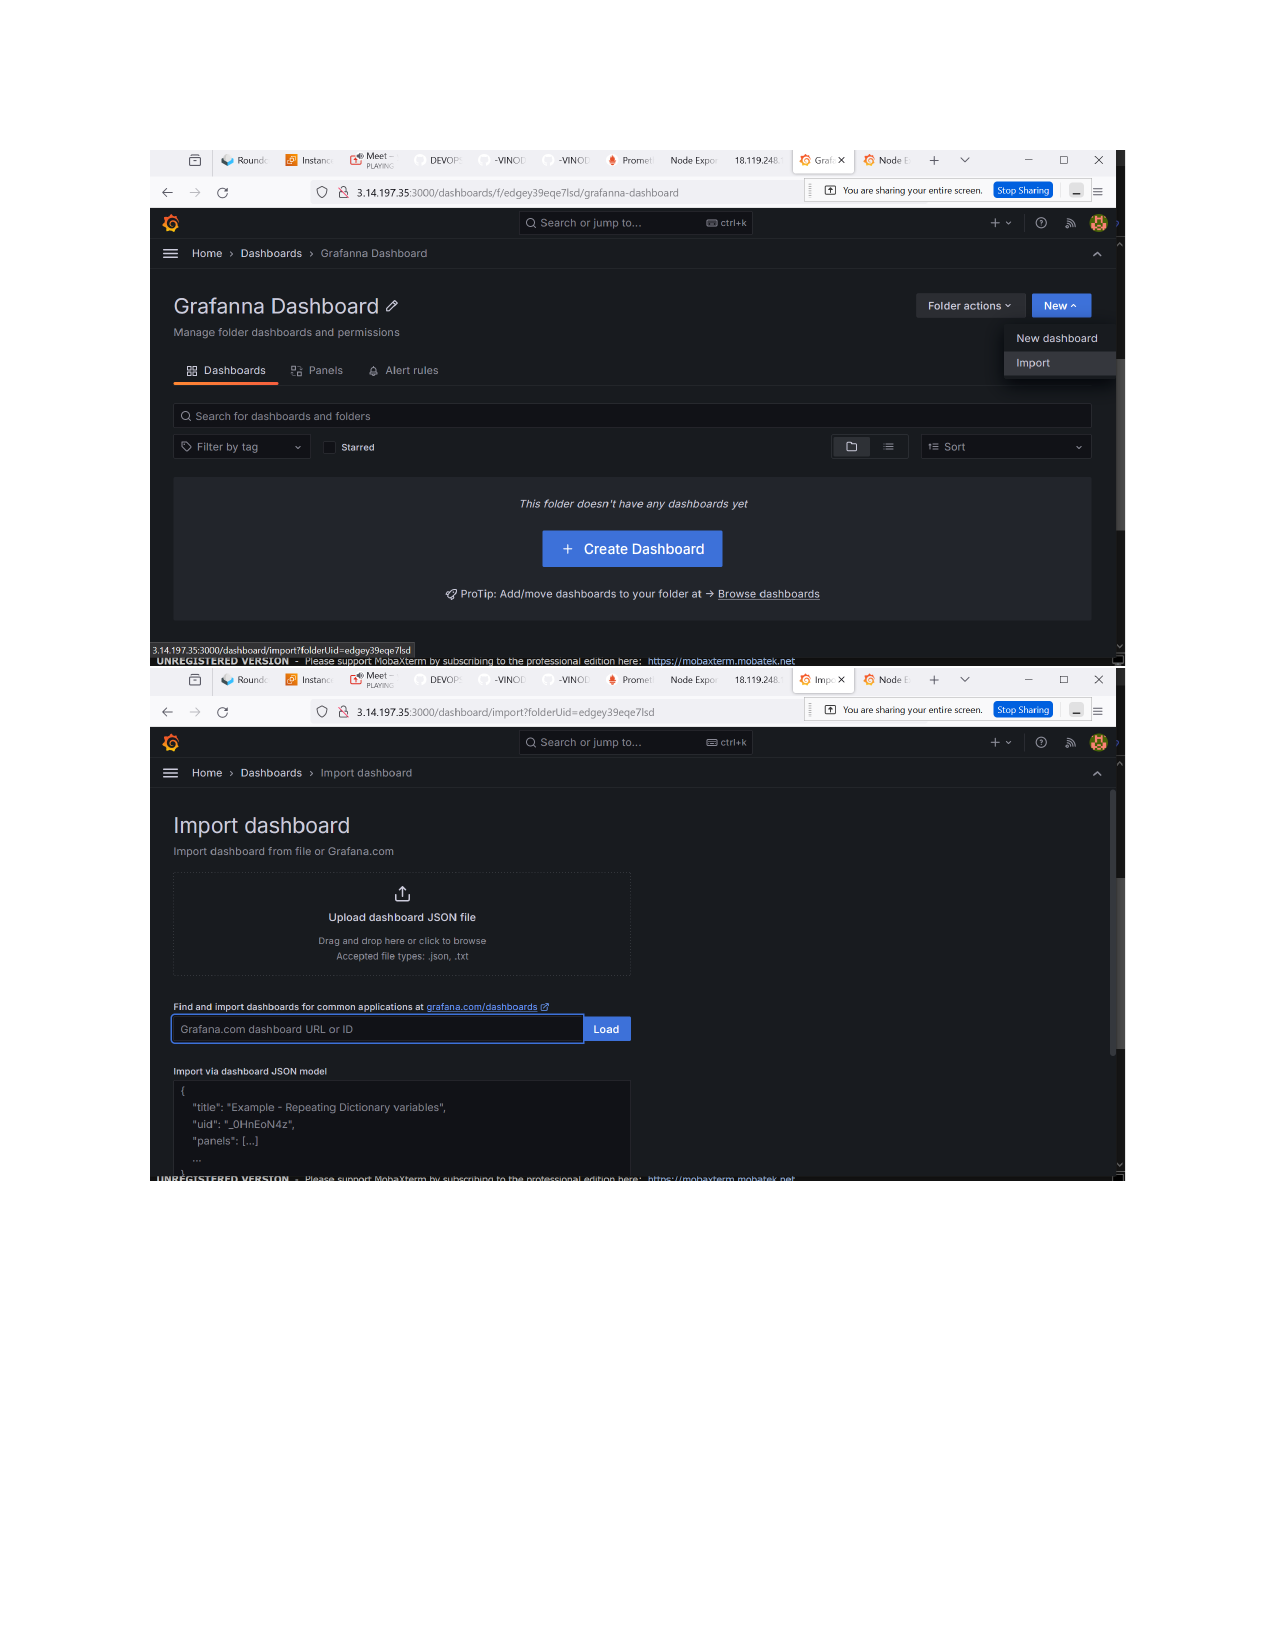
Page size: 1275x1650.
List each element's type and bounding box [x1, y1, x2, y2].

picture [150, 150, 1125, 666]
picture [150, 668, 1125, 1181]
